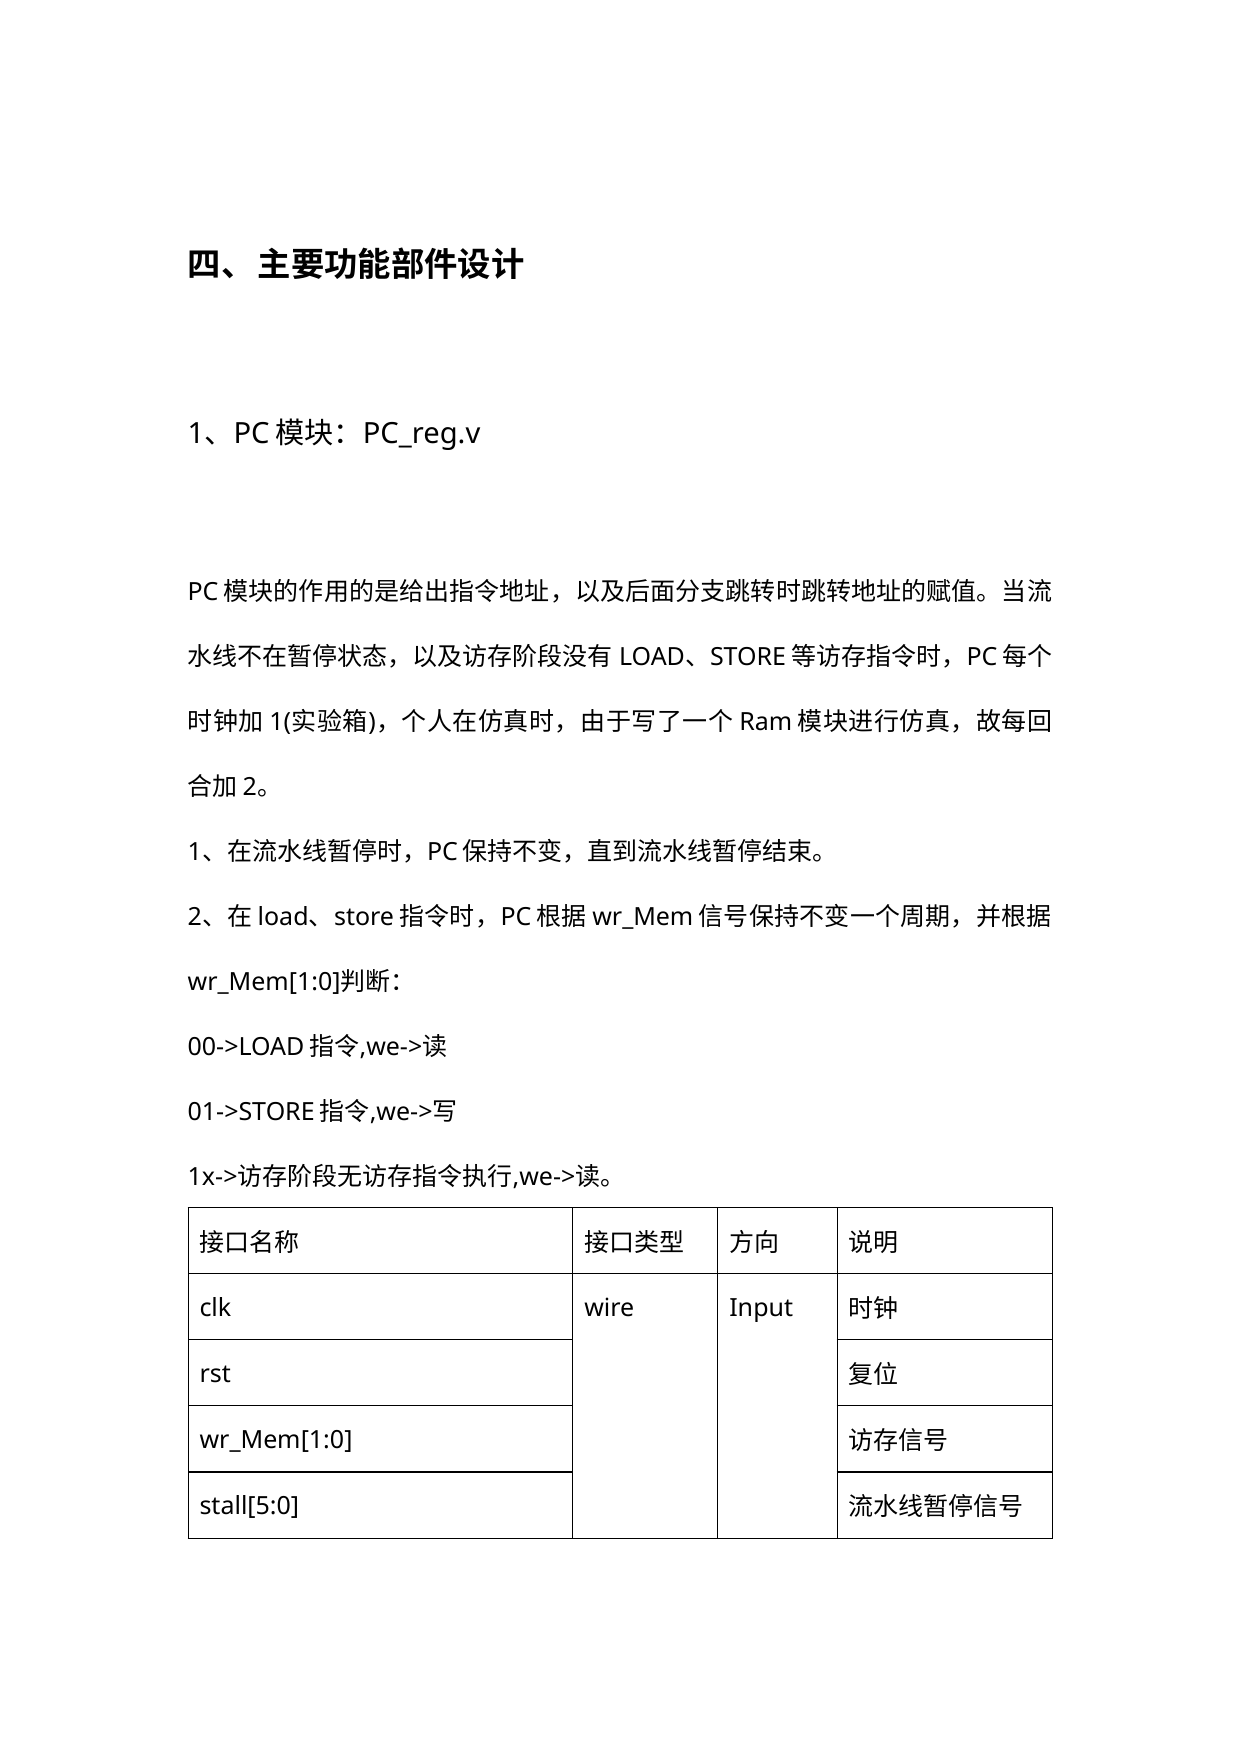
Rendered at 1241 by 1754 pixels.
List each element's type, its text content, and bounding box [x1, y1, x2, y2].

table_cell wr_Mem[1:0] [189, 1406, 572, 1471]
table_cell Input [718, 1274, 837, 1537]
table_header 方向 [718, 1208, 837, 1273]
text 01->STORE指令,we->写 [187, 1077, 1053, 1142]
table_cell clk [189, 1274, 572, 1339]
text 1、在流水线暂停时，PC保持不变，直到流水线暂停结束。 [187, 817, 1053, 882]
text 00->LOAD指令,we->读 [187, 1012, 1053, 1077]
text PC模块的作用的是给出指令地址，以及后面分支跳转时跳转地址的赋值。当流水线不在暂停状态，以及访存阶段没有LOAD、STORE等访存指令时，PC每个时钟加1(实验箱)，个人在仿真时，由于写了一个Ram模块进行仿真，故每回合加2。 [187, 557, 1053, 817]
text 1、PC模块：PC_reg.v [187, 398, 1053, 463]
table_cell 访存信号 [838, 1406, 1052, 1471]
list 主要功能部件设计 [187, 230, 1053, 295]
table_header 接口名称 [189, 1208, 572, 1273]
table_cell 流水线暂停信号 [838, 1473, 1052, 1537]
table_header 说明 [838, 1208, 1052, 1273]
table_cell wire [573, 1274, 717, 1537]
table_cell 复位 [838, 1340, 1052, 1405]
table_cell rst [189, 1340, 572, 1405]
text 1x->访存阶段无访存指令执行,we->读。 [187, 1142, 1053, 1207]
table_cell 时钟 [838, 1274, 1052, 1339]
table_header 接口类型 [573, 1208, 717, 1273]
table_cell stall[5:0] [189, 1473, 572, 1537]
text 2、在load、store指令时，PC根据wr_Mem信号保持不变一个周期，并根据wr_Mem[1:0]判断： [187, 882, 1053, 1012]
